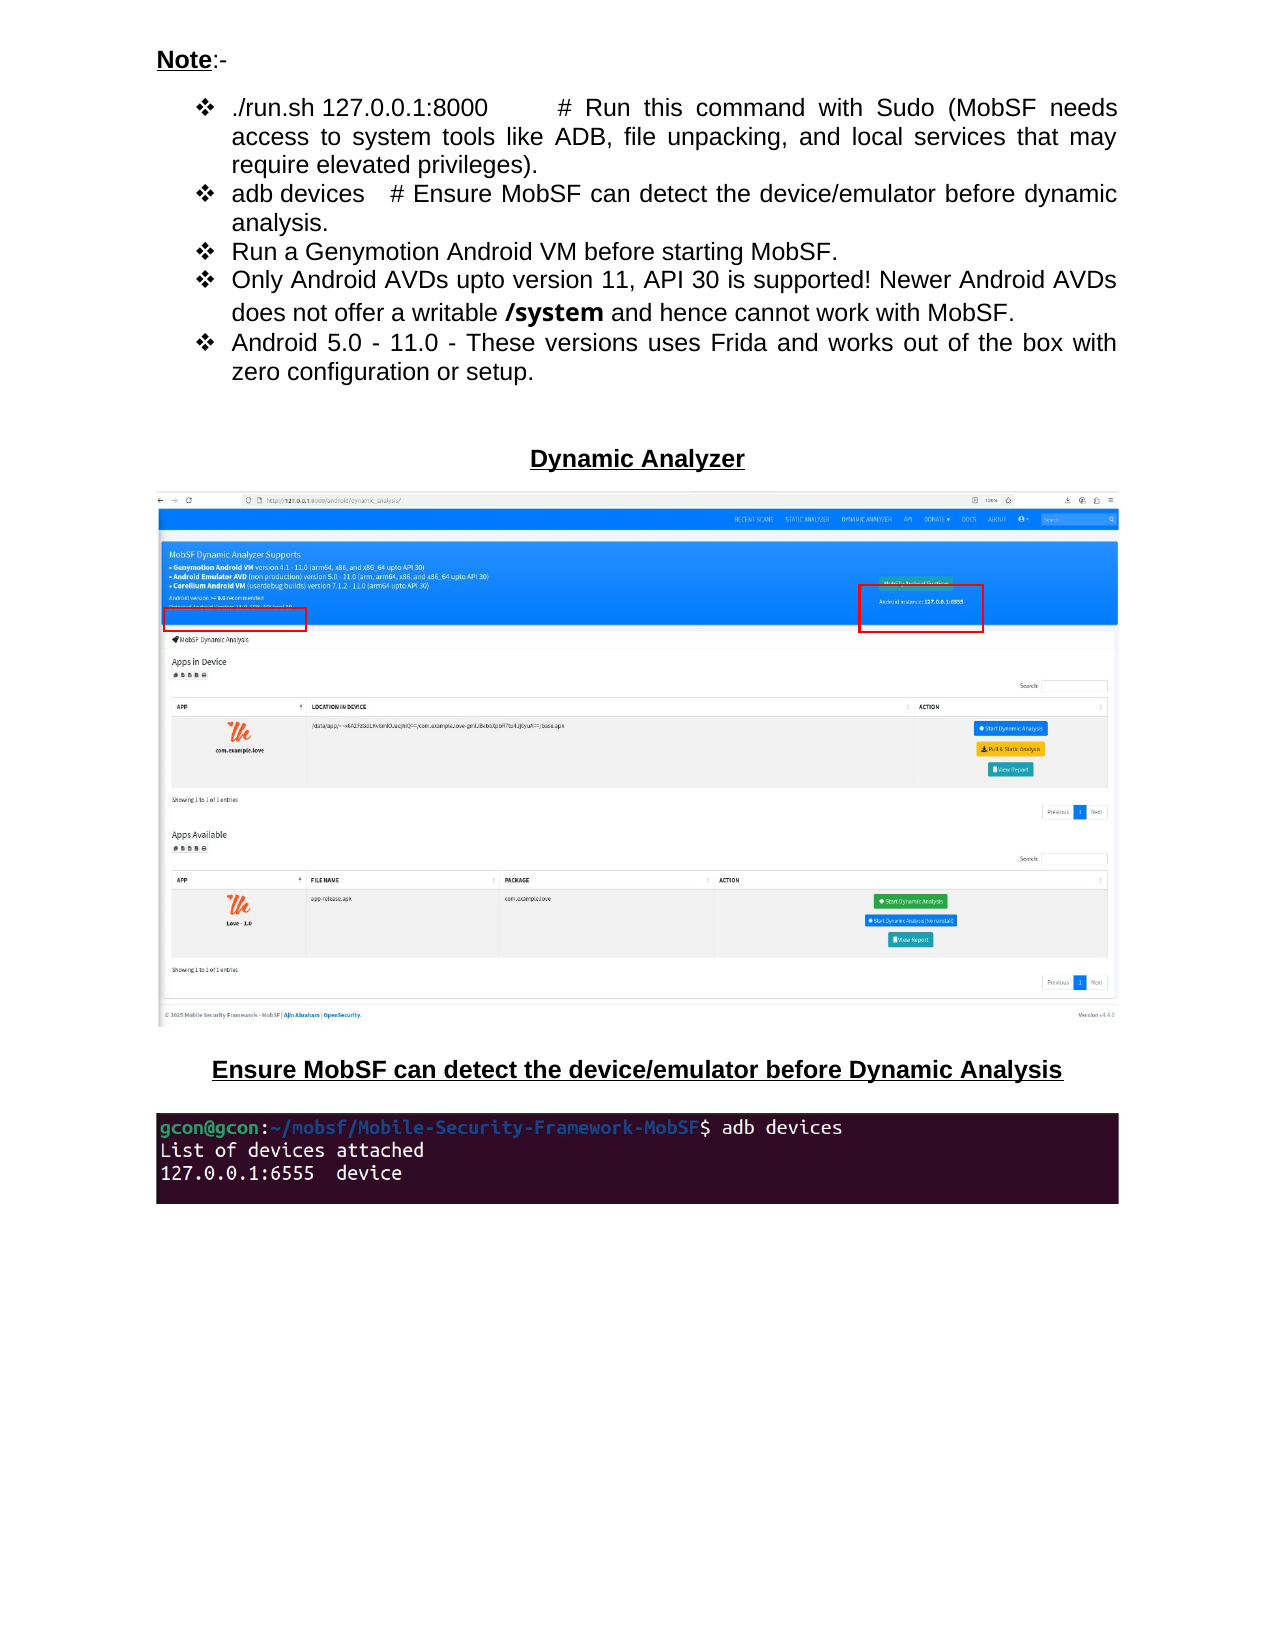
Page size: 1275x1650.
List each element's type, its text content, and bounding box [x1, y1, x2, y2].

list ./run.sh 127.0.0.1:8000 # Run this command with Sudo (MobSF needs access to system tools like ADB, file unpacking, and local services that may require elevated privileges). [194, 93, 1118, 179]
list adb devices # Ensure MobSF can detect the device/emulator before dynamic analysis. [194, 179, 1118, 237]
picture [156, 1113, 1119, 1204]
text Note:- [156, 45, 1118, 74]
list Run a Genymotion Android VM before starting MobSF. [194, 237, 1118, 266]
list Android 5.0 - 11.0 - These versions uses Frida and works out of the box with zero configuration or setup. [194, 328, 1118, 386]
text Ensure MobSF can detect the device/emulator before Dynamic Analysis [156, 1055, 1118, 1084]
text Dynamic Analyzer [156, 443, 1118, 472]
list Only Android AVDs upto version 11, API 30 is supported! Newer Android AVDs does not offer a writable /system and hence cannot work with MobSF. [194, 266, 1118, 328]
picture [156, 491, 1119, 1027]
